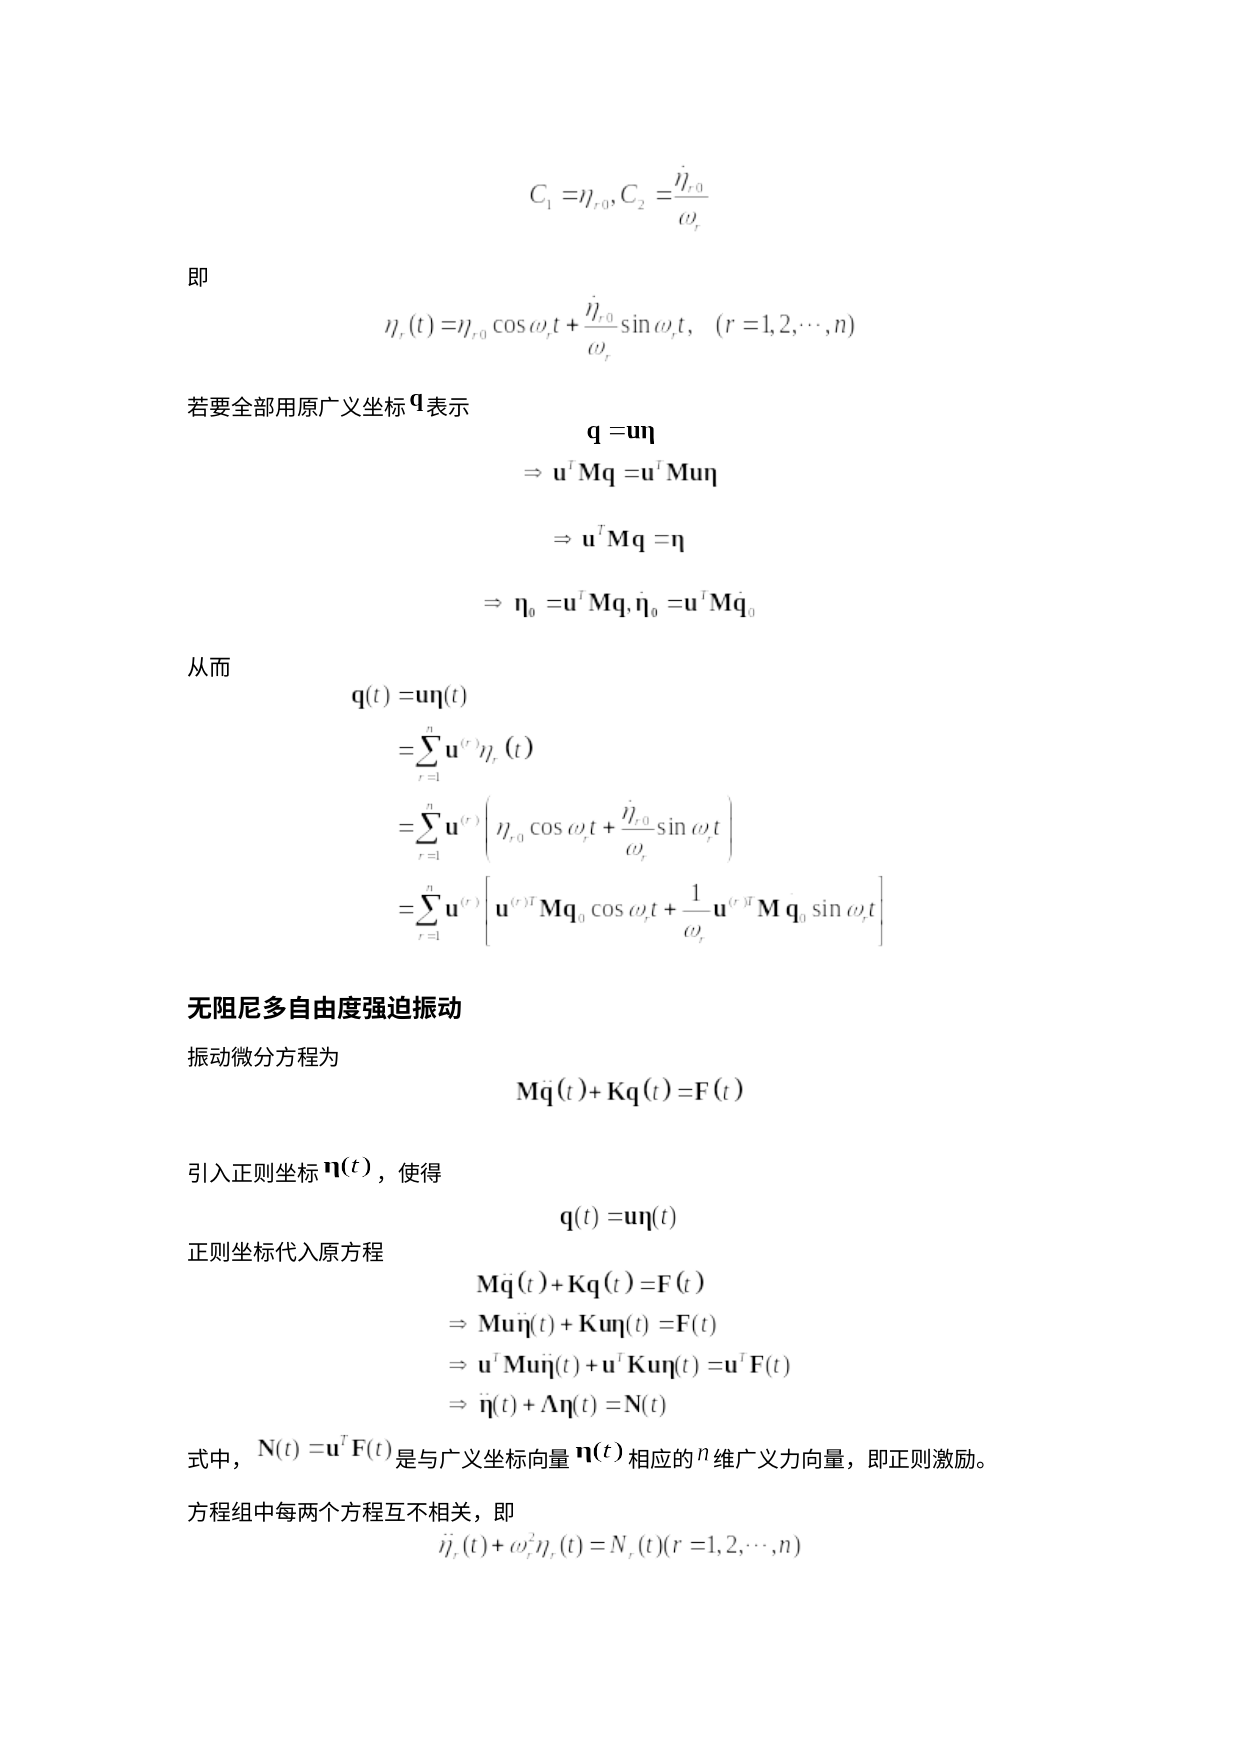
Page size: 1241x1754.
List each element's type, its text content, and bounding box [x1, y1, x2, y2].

text 式中，是与广义坐标向量相应的维广义力向量，即正则激励。 [187, 1429, 1053, 1494]
text 正则坐标代入原方程 [187, 1234, 1053, 1267]
text 振动微分方程为 [187, 1039, 1053, 1072]
text 无阻尼多自由度强迫振动 [187, 974, 1053, 1039]
text 方程组中每两个方程互不相关，即 [187, 1494, 1053, 1527]
text 若要全部用原广义坐标表示 [187, 389, 1053, 422]
text 引入正则坐标，使得 [187, 1137, 1053, 1202]
text 从而 [187, 649, 1053, 682]
text 即 [187, 259, 1053, 292]
